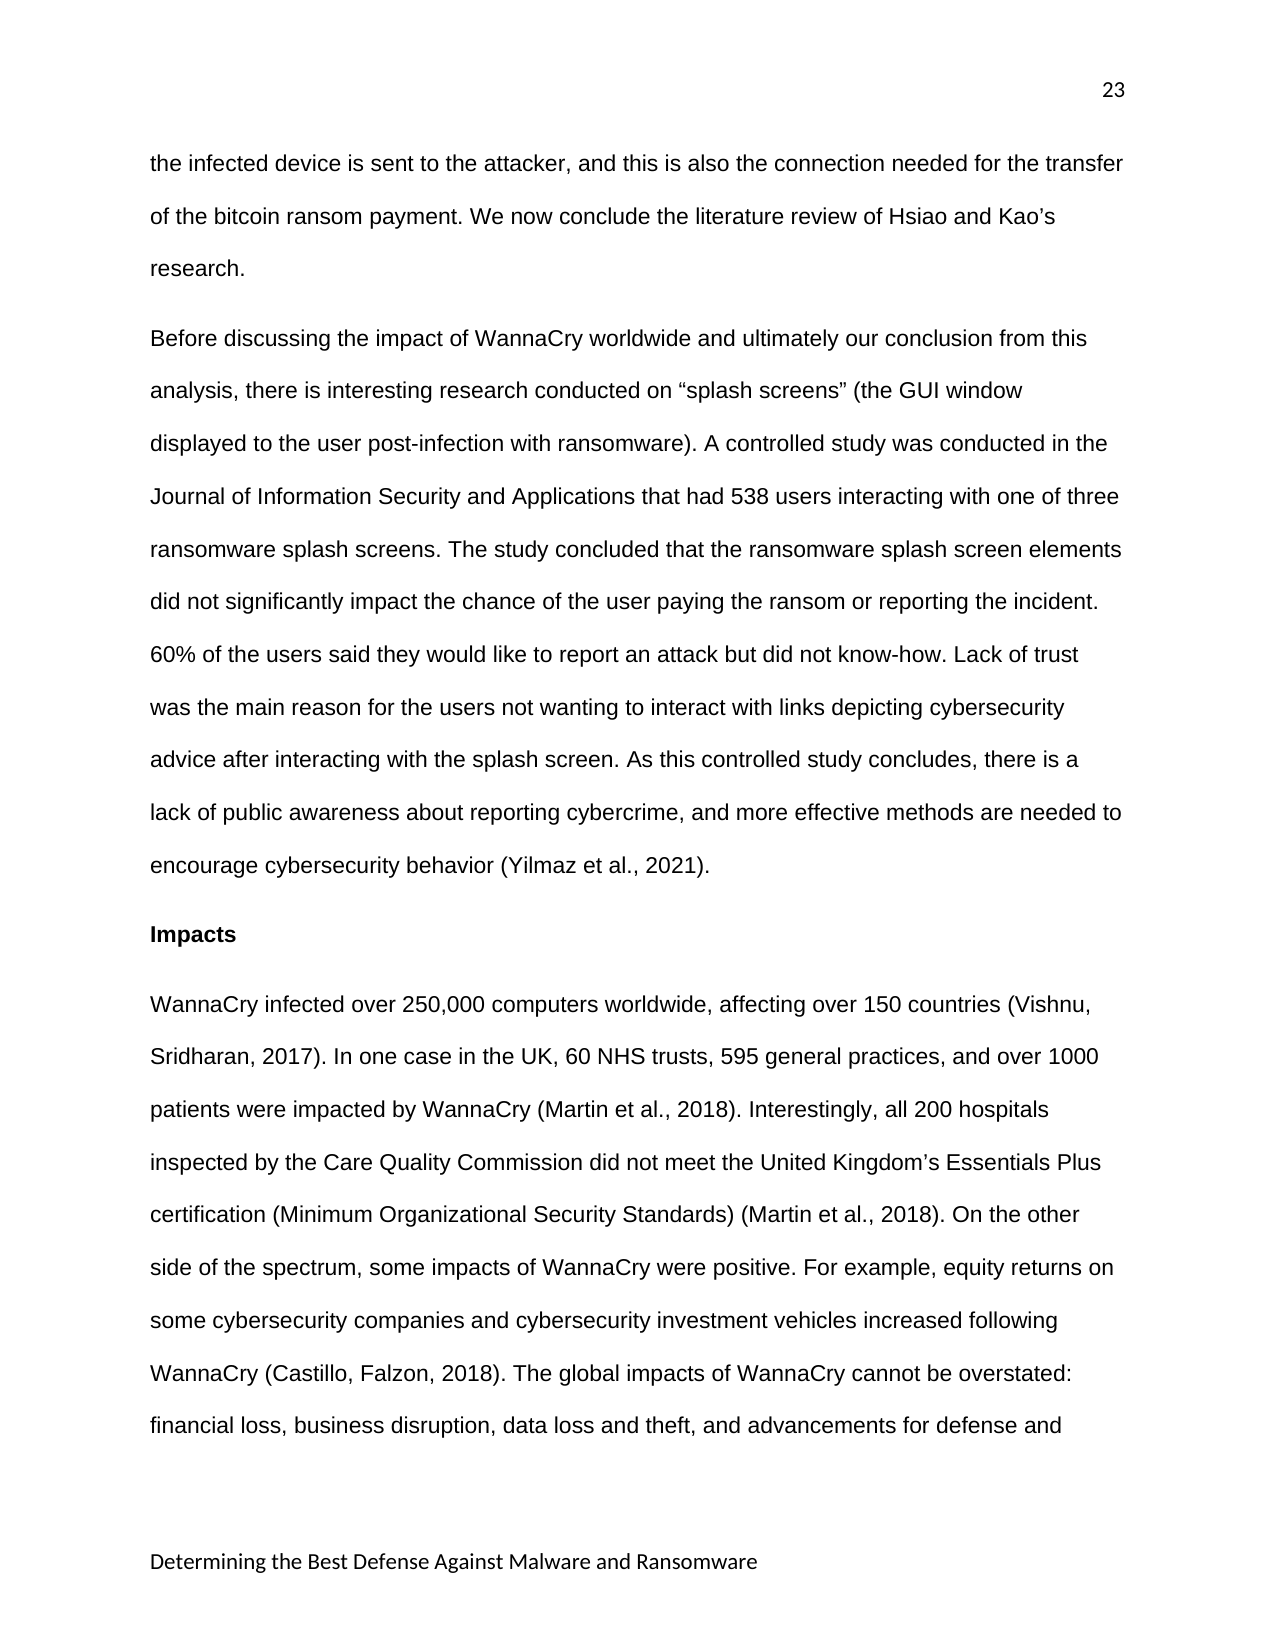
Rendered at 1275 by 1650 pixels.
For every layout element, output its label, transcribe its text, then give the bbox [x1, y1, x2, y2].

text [150, 150, 1125, 282]
text Impacts [150, 921, 1125, 948]
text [150, 991, 1125, 1439]
text Before discussing the impact of WannaCry worldwide and ultimately our conclusion from this analysis, there is interesting research conducted on “splash screens” (the GUI window displayed to the user post-infection with ransomware). A controlled study was conducted in the Journal of Information Security and Applications that had 538 users interacting with one of three ransomware splash screens. The study concluded that the ransomware splash screen elements did not significantly impact the chance of the user paying the ransom or reporting the incident. 60% of the users said they would like to report an attack but did not know-how. Lack of trust was the main reason for the users not wanting to interact with links depicting cybersecurity advice after interacting with the splash screen. As this controlled study concludes, there is a lack of public awareness about reporting cybercrime, and more effective methods are needed to encourage cybersecurity behavior (Yilmaz et al., 2021). [150, 325, 1125, 878]
